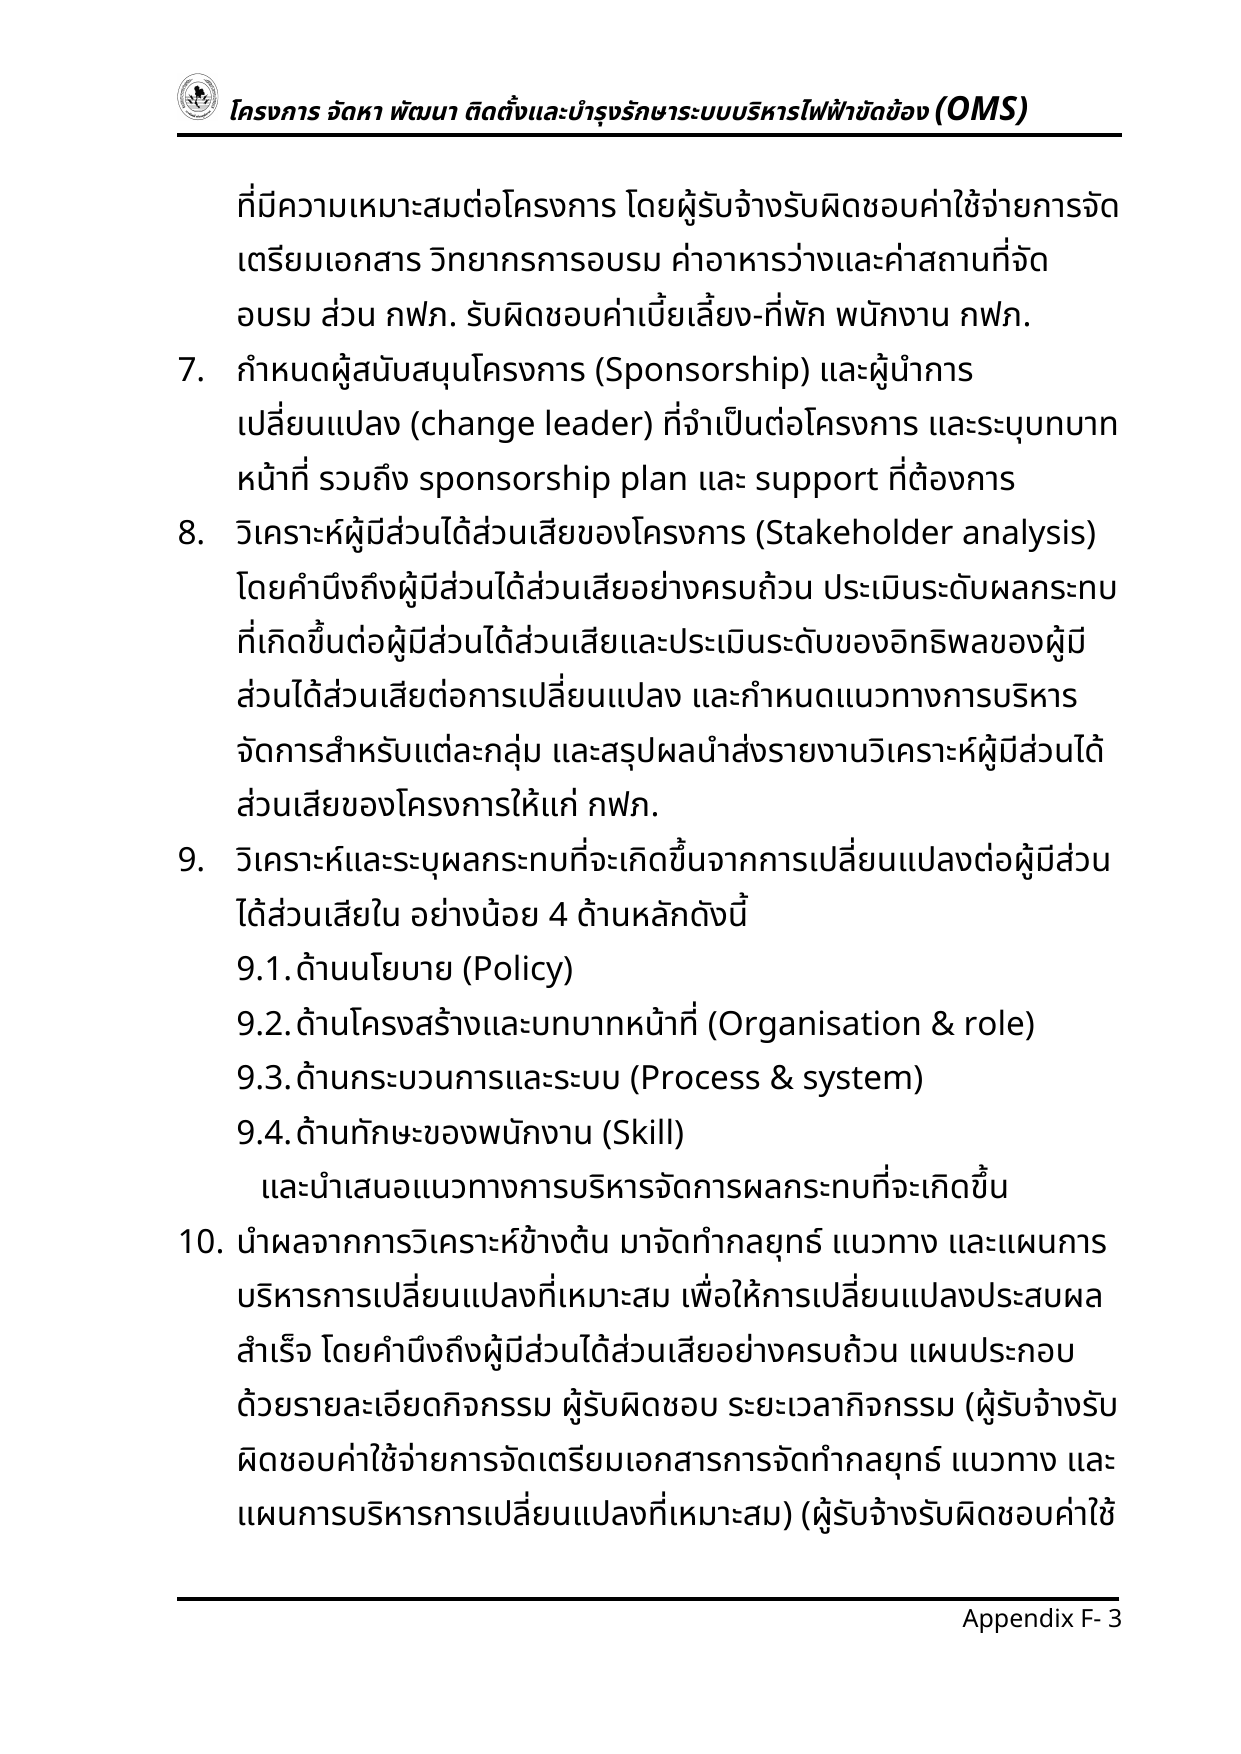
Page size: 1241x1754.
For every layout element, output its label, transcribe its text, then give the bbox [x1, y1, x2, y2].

list ด้านนโยบาย (Policy) [236, 945, 1122, 996]
list ด้านกระบวนการและระบบ (Process & system) [236, 1054, 1122, 1105]
list วิเคราะห์และระบุผลกระทบที่จะเกิดขึ้นจากการเปลี่ยนแปลงต่อผู้มีส่วนได้ส่วนเสียใน อย่างน้อย 4 ด้านหลักดังนี้ [177, 836, 1122, 941]
list ด้านทักษะของพนักงาน (Skill) [236, 1109, 1122, 1159]
list และนำเสนอแนวทางการบริหารจัดการผลกระทบที่จะเกิดขึ้น [260, 1163, 1122, 1214]
list วิเคราะห์ผู้มีส่วนได้ส่วนเสียของโครงการ (Stakeholder analysis) โดยคำนึงถึงผู้มีส่วนได้ส่วนเสียอย่างครบถ้วน ประเมินระดับผลกระทบที่เกิดขึ้นต่อผู้มีส่วนได้ส่วนเสียและประเมินระดับของอิทธิพลของผู้มีส่วนได้ส่วนเสียต่อการเปลี่ยนแปลง และกำหนดแนวทางการบริหารจัดการสำหรับแต่ละกลุ่ม และสรุปผลนำส่งรายงานวิเคราะห์ผู้มีส่วนได้ส่วนเสียของโครงการให้แก่ กฟภ. [177, 509, 1122, 832]
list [177, 182, 1122, 341]
list ด้านโครงสร้างและบทบาทหน้าที่ (Organisation & role) [236, 999, 1122, 1050]
picture [177, 73, 219, 121]
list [177, 1218, 1122, 1541]
list กำหนดผู้สนับสนุนโครงการ (Sponsorship) และผู้นำการเปลี่ยนแปลง (change leader) ที่จำเป็นต่อโครงการ และระบุบทบาทหน้าที่ รวมถึง sponsorship plan และ support ที่ต้องการ [177, 345, 1122, 505]
